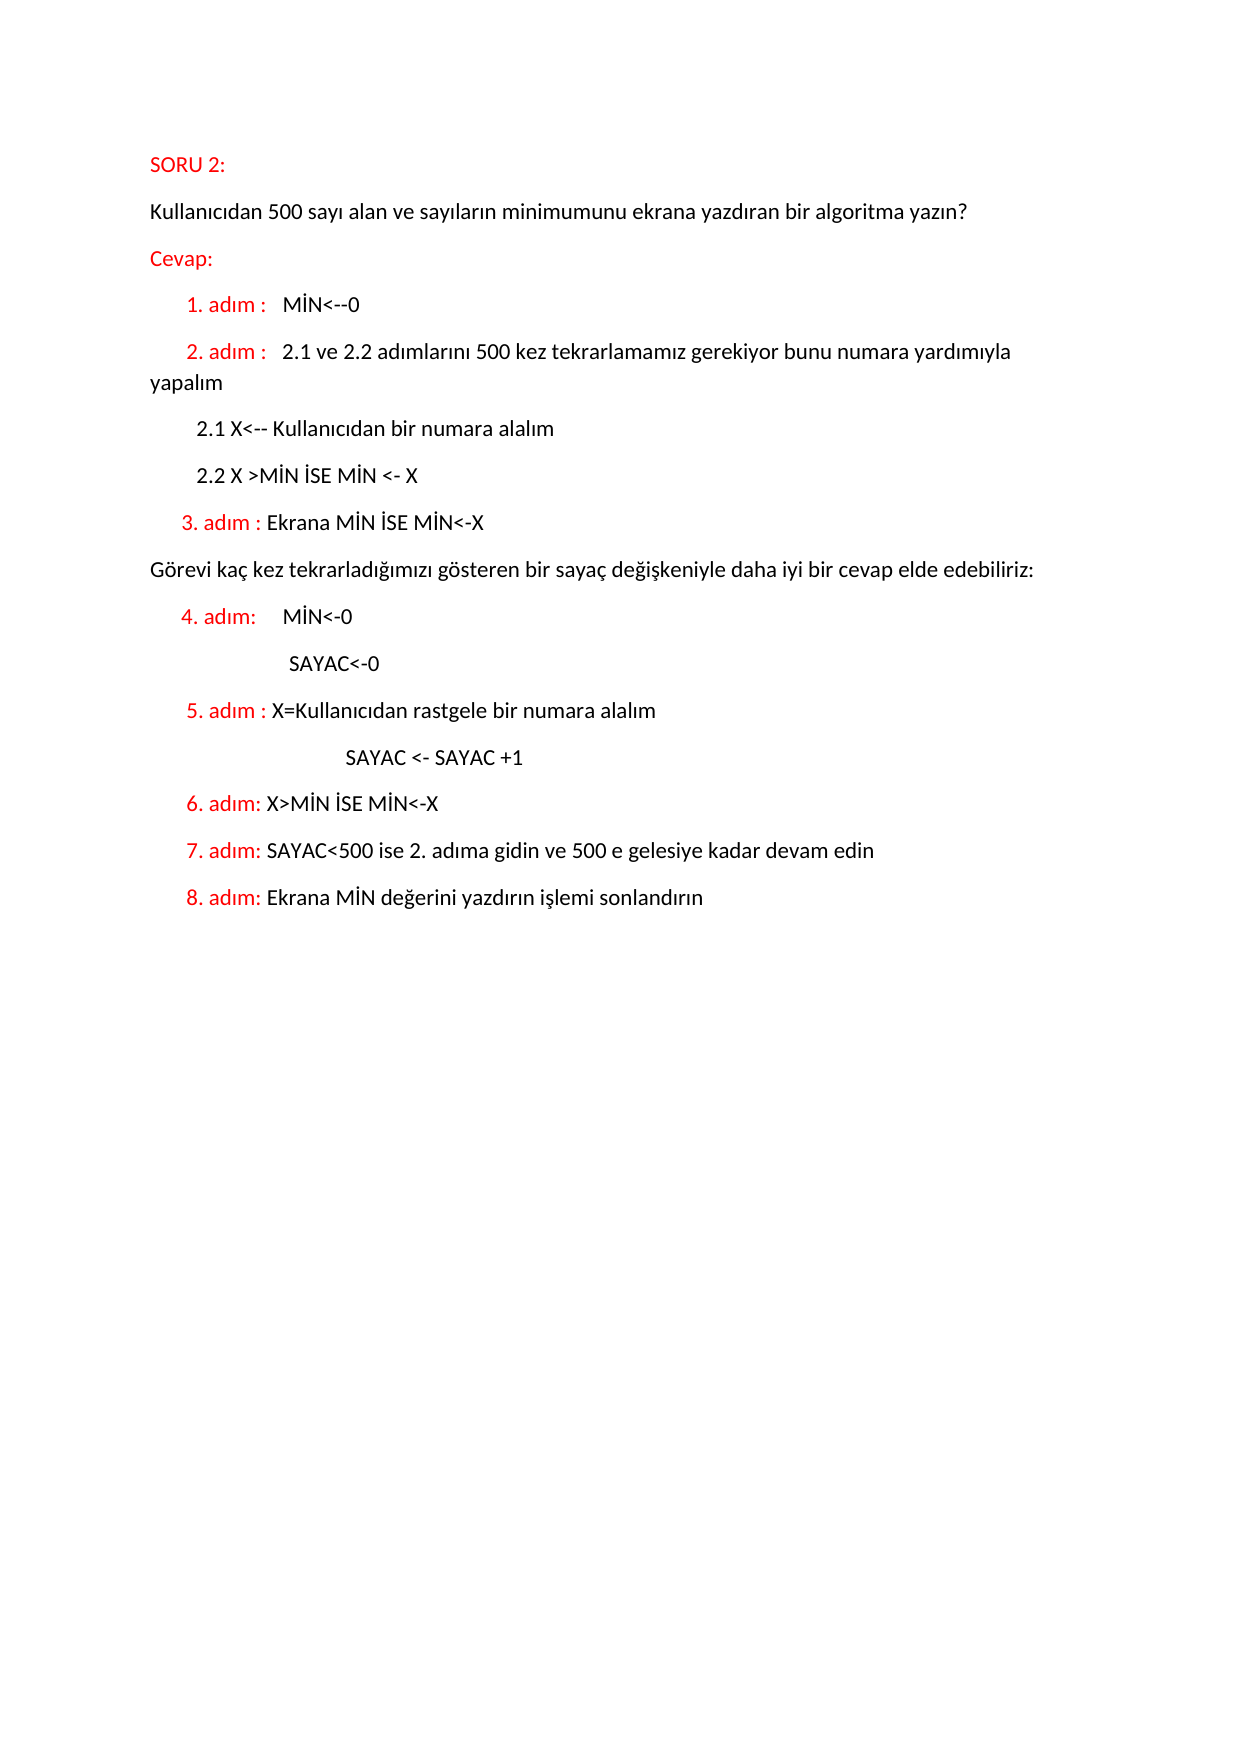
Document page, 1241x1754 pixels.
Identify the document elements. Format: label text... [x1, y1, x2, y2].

text 2.2 X >MİN İSE MİN <- X [150, 461, 1090, 489]
text SORU 2: [150, 150, 1090, 178]
text Cevap: [150, 244, 1090, 272]
text 1. adım : MİN<--0 [150, 291, 1090, 319]
text Görevi kaç kez tekrarladığımızı gösteren bir sayaç değişkeniyle daha iyi bir cevap elde edebiliriz: [150, 555, 1090, 583]
text 8. adım: Ekrana MİN değerini yazdırın işlemi sonlandırın [150, 883, 1090, 911]
text 5. adım : X=Kullanıcıdan rastgele bir numara alalım [150, 696, 1090, 724]
text 6. adım: X>MİN İSE MİN<-X [150, 789, 1090, 818]
text 2. adım : 2.1 ve 2.2 adımlarını 500 kez tekrarlamamız gerekiyor bunu numara yardımıyla yapalım [150, 337, 1090, 396]
text SAYAC<-0 [150, 649, 1090, 677]
text SAYAC <- SAYAC +1 [150, 743, 1090, 771]
text 3. adım : Ekrana MİN İSE MİN<-X [150, 508, 1090, 536]
text 7. adım: SAYAC<500 ise 2. adıma gidin ve 500 e gelesiye kadar devam edin [150, 836, 1090, 864]
text 2.1 X<-- Kullanıcıdan bir numara alalım [150, 414, 1090, 443]
text Kullanıcıdan 500 sayı alan ve sayıların minimumunu ekrana yazdıran bir algoritma yazın? [150, 197, 1090, 225]
text 4. adım: MİN<-0 [150, 602, 1090, 630]
